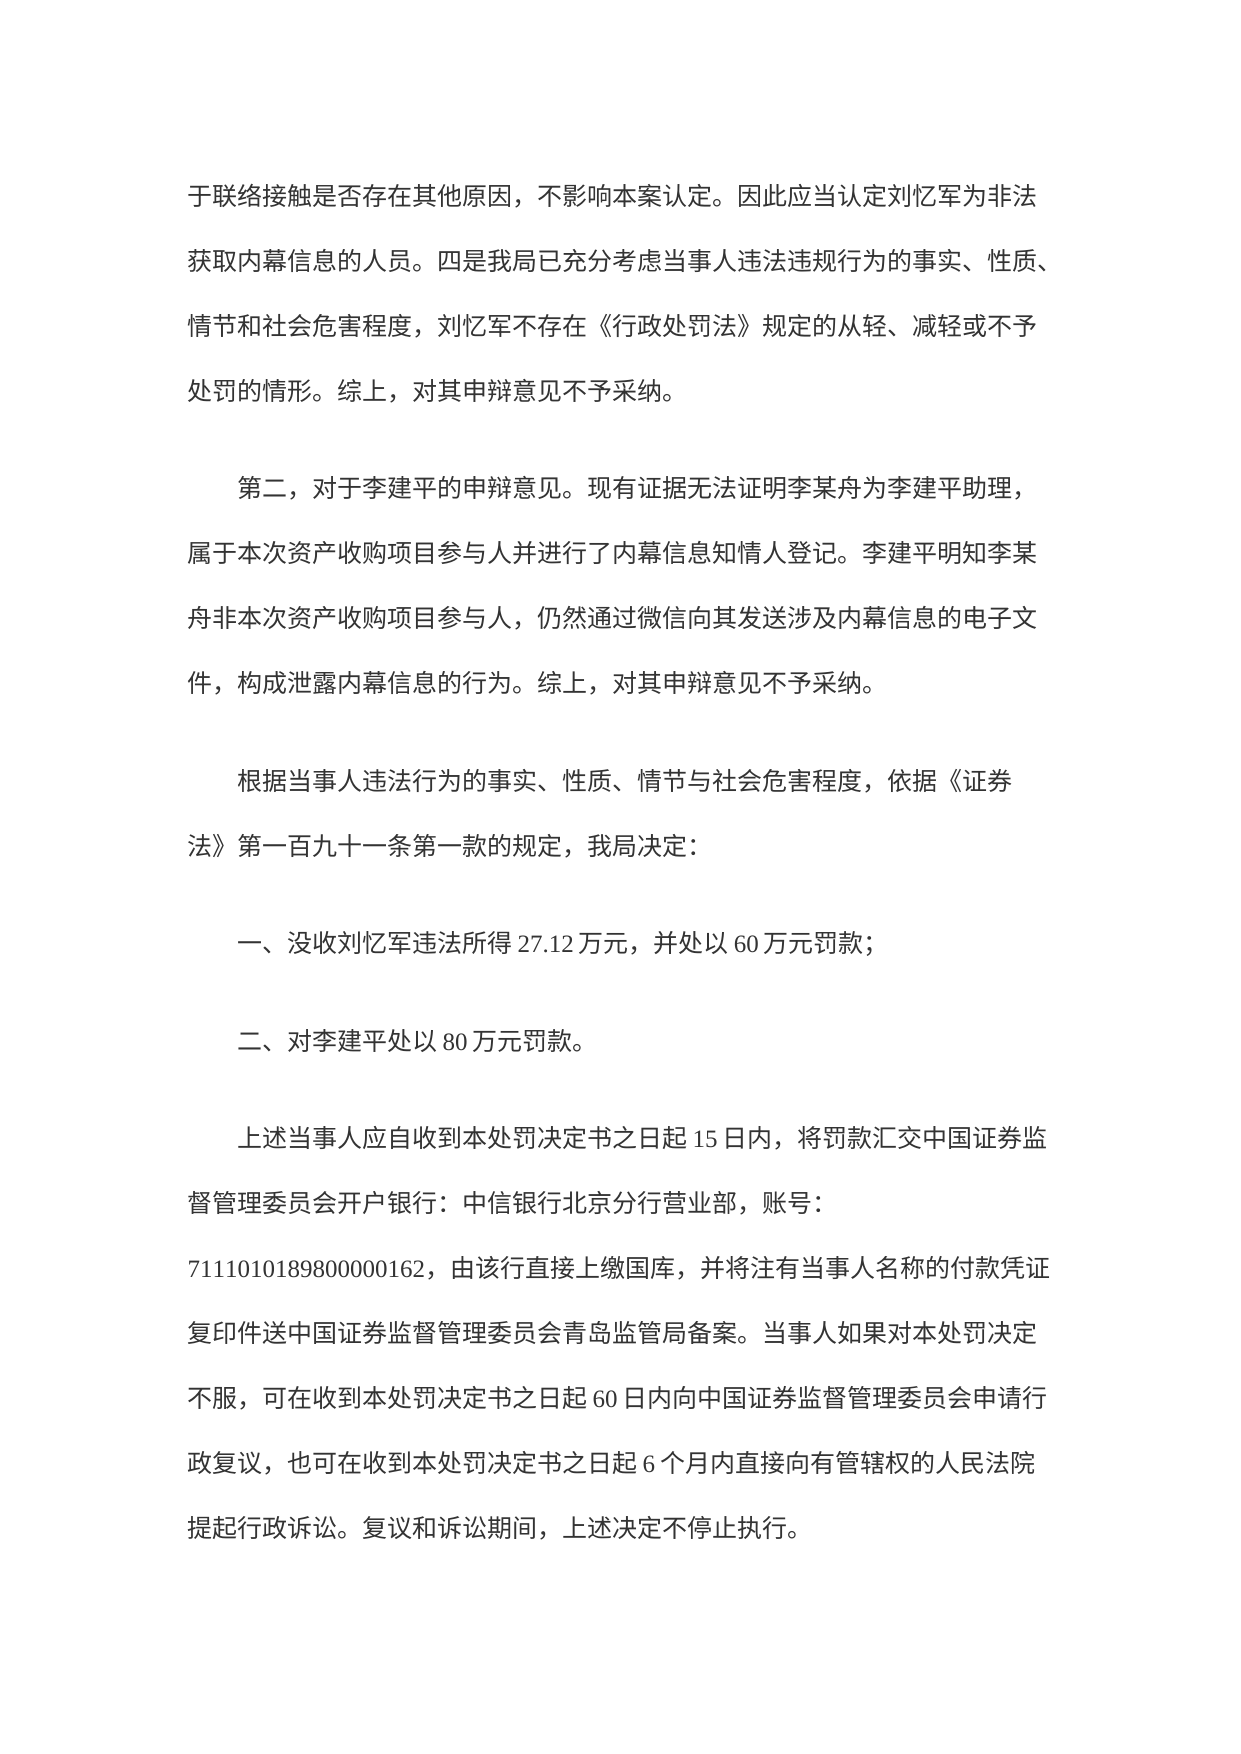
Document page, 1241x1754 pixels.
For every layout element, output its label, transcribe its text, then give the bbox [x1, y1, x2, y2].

text 第二，对于李建平的申辩意见。现有证据无法证明李某舟为李建平助理，属于本次资产收购项目参与人并进行了内幕信息知情人登记。李建平明知李某舟非本次资产收购项目参与人，仍然通过微信向其发送涉及内幕信息的电子文件，构成泄露内幕信息的行为。综上，对其申辩意见不予采纳。 [187, 454, 1053, 714]
text 二、对李建平处以80万元罚款。 [187, 1007, 1053, 1072]
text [187, 162, 1053, 422]
text 根据当事人违法行为的事实、性质、情节与社会危害程度，依据《证券法》第一百九十一条第一款的规定，我局决定： [187, 747, 1053, 877]
text 上述当事人应自收到本处罚决定书之日起15日内，将罚款汇交中国证券监督管理委员会开户银行：中信银行北京分行营业部，账号：7111010189800000162，由该行直接上缴国库，并将注有当事人名称的付款凭证复印件送中国证券监督管理委员会青岛监管局备案。当事人如果对本处罚决定不服，可在收到本处罚决定书之日起60日内向中国证券监督管理委员会申请行政复议，也可在收到本处罚决定书之日起6个月内直接向有管辖权的人民法院提起行政诉讼。复议和诉讼期间，上述决定不停止执行。 [187, 1104, 1053, 1559]
text 一、没收刘忆军违法所得27.12万元，并处以60万元罚款； [187, 909, 1053, 974]
